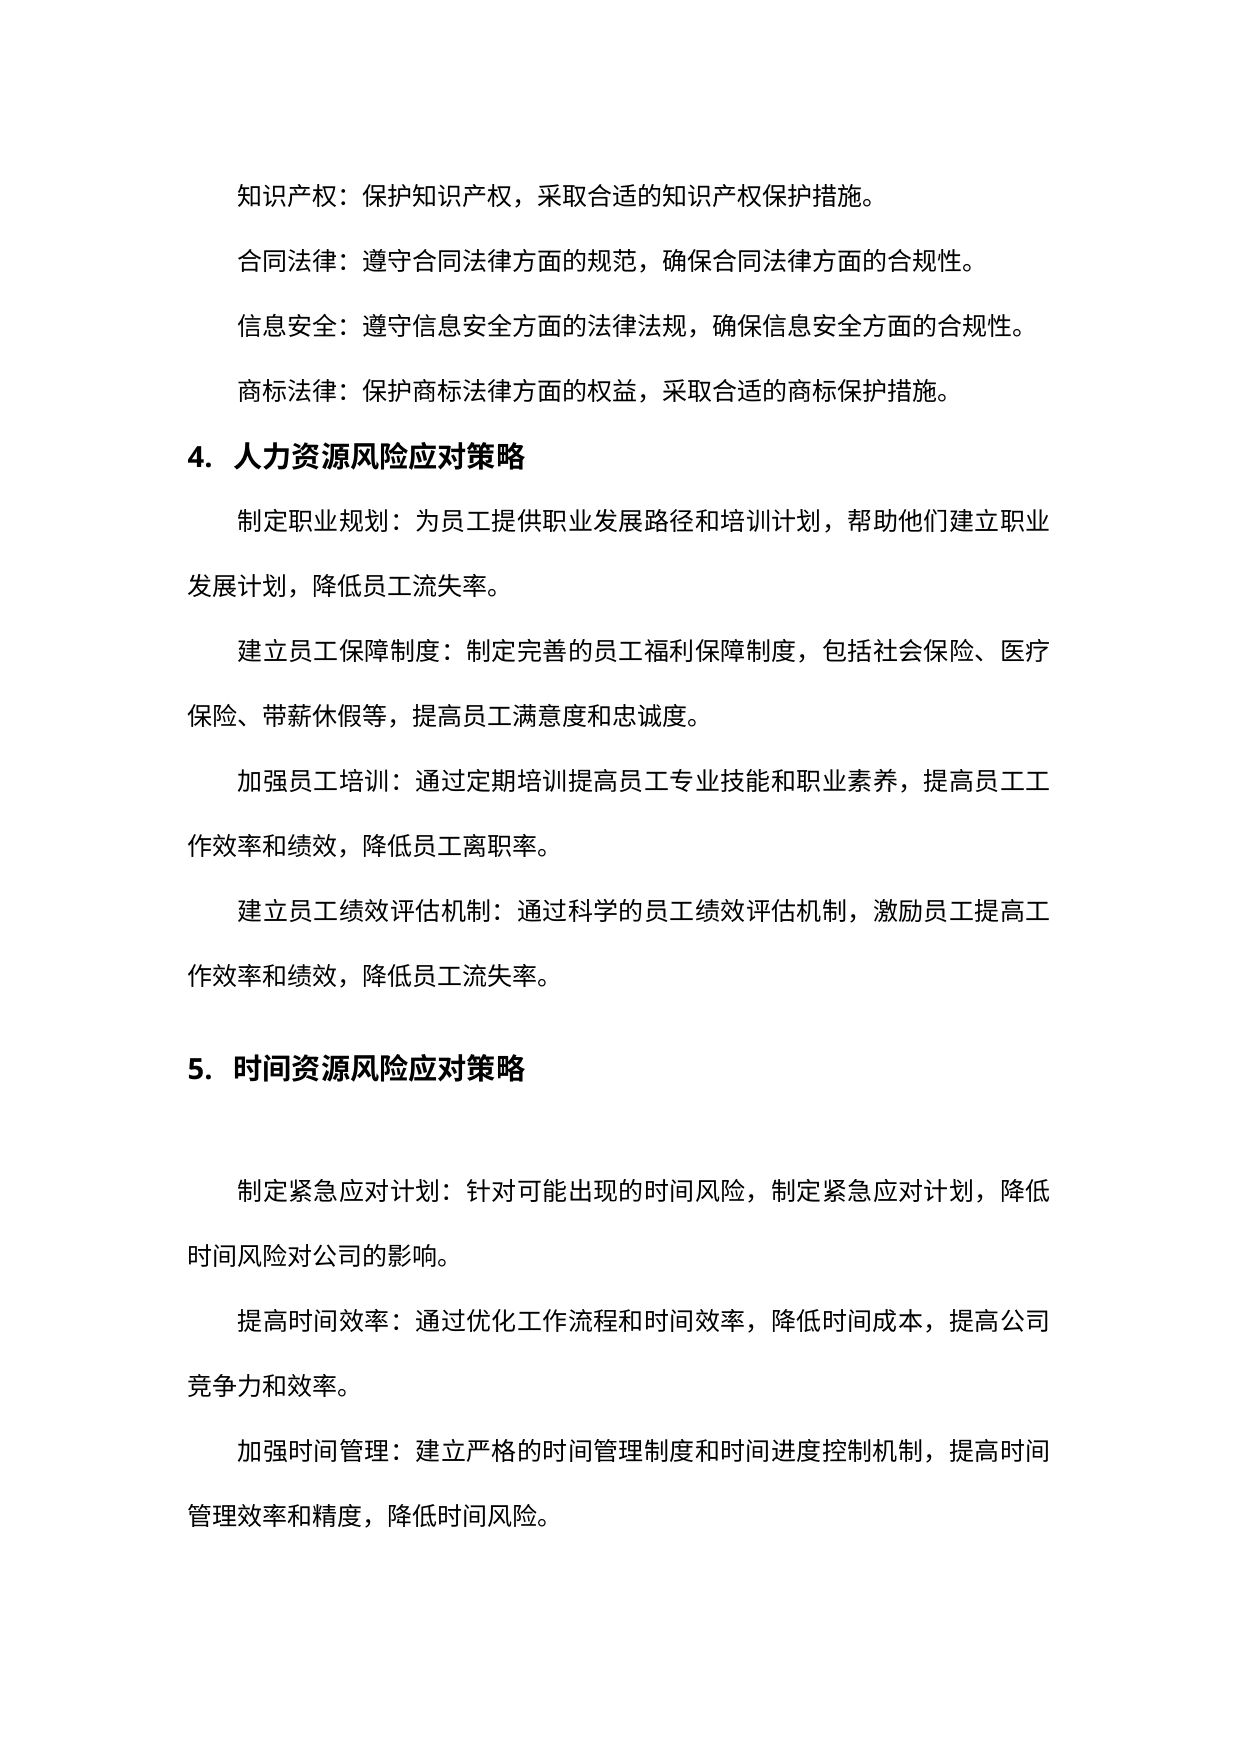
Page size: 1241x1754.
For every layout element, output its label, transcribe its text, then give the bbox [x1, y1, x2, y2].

text 制定职业规划：为员工提供职业发展路径和培训计划，帮助他们建立职业发展计划，降低员工流失率。 [187, 487, 1053, 617]
text 加强员工培训：通过定期培训提高员工专业技能和职业素养，提高员工工作效率和绩效，降低员工离职率。 [187, 747, 1053, 877]
text 建立员工绩效评估机制：通过科学的员工绩效评估机制，激励员工提高工作效率和绩效，降低员工流失率。 [187, 877, 1053, 1007]
list 人力资源风险应对策略 [187, 422, 1053, 487]
text 制定紧急应对计划：针对可能出现的时间风险，制定紧急应对计划，降低时间风险对公司的影响。 [187, 1157, 1053, 1287]
text 商标法律：保护商标法律方面的权益，采取合适的商标保护措施。 [187, 357, 1053, 422]
text 合同法律：遵守合同法律方面的规范，确保合同法律方面的合规性。 [187, 227, 1053, 292]
text 知识产权：保护知识产权，采取合适的知识产权保护措施。 [187, 162, 1053, 227]
text 提高时间效率：通过优化工作流程和时间效率，降低时间成本，提高公司竞争力和效率。 [187, 1287, 1053, 1417]
subtitle 时间资源风险应对策略 [187, 1034, 1053, 1099]
text 加强时间管理：建立严格的时间管理制度和时间进度控制机制，提高时间管理效率和精度，降低时间风险。 [187, 1417, 1053, 1547]
text 建立员工保障制度：制定完善的员工福利保障制度，包括社会保险、医疗保险、带薪休假等，提高员工满意度和忠诚度。 [187, 617, 1053, 747]
text 信息安全：遵守信息安全方面的法律法规，确保信息安全方面的合规性。 [187, 292, 1053, 357]
